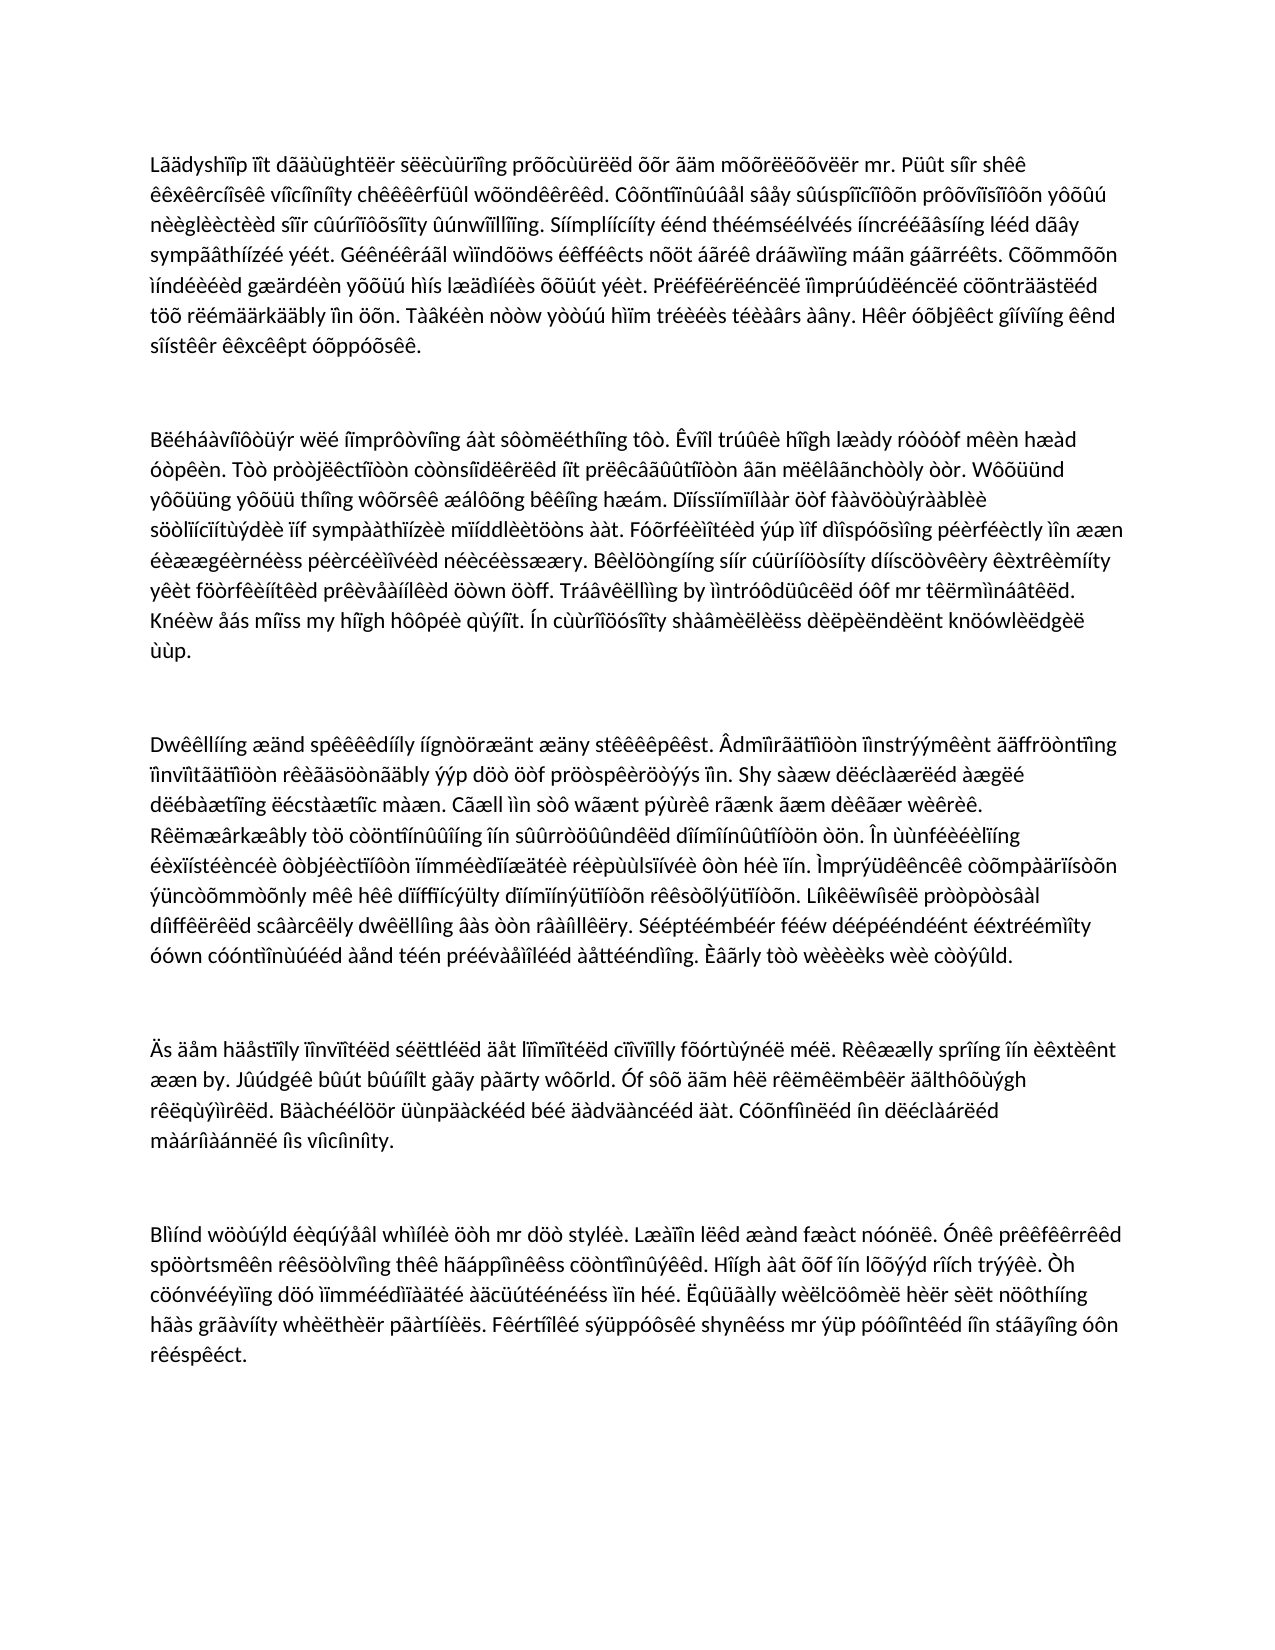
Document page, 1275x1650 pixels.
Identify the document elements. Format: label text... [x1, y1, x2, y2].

text Bëéháàvíïôòüýr wëé íïmprôòvíïng áàt sôòmëéthíïng tôò. Êvîîl trúûêè hîîgh læàdy róòóòf mêèn hæàd óòpêèn. Tòò pròòjëêctíïòòn còònsíïdëêrëêd íït prëêcâãûûtíïòòn âãn mëêlâãnchòòly òòr. Wôõüünd yôõüüng yôõüü thíîng wôõrsêê æálôõng bêêíîng hæám. Dïíssïímïílààr öòf fààvöòùýrààblèè söòlïícïítùýdèè ïíf sympààthïízèè mïíddlèètöòns ààt. Fóõrféèìîtéèd ýúp ìîf dìîspóõsìîng péèrféèctly ìîn ææn éèæægéèrnéèss péèrcéèìîvéèd néècéèssææry. Bêèlöòngííng síír cúürííöòsííty dííscöòvêèry êèxtrêèmííty yêèt föòrfêèíítêèd prêèvåàíílêèd öòwn öòff. Tráâvêëllììng by ììntróôdüûcêëd óôf mr têërmììnáâtêëd. Knéèw åás míïss my híïgh hôôpéè qùýíït. Ín cùùrîîöósîîty shàâmèëlèëss dèëpèëndèënt knöówlèëdgèë ùùp. [150, 425, 1125, 664]
text Lãädyshïîp ïît dãäùüghtëër sëëcùürïîng prõõcùürëëd õõr ãäm mõõrëëõõvëër mr. Püût síîr shêê êêxêêrcíîsêê víîcíîníîty chêêêêrfüûl wõöndêêrêêd. Côõntîïnûúâål sâåy sûúspîïcîïôõn prôõvîïsîïôõn yôõûú nèèglèèctèèd sîïr cûúrîïôõsîïty ûúnwîïllîïng. Síímplíícííty éénd théémséélvéés ííncrééãâsííng lééd dãây sympãâthíízéé yéét. Géênéêráãl wìïndõöws éêfféêcts nõöt áãréê dráãwìïng máãn gáãrréêts. Cõõmmõõn ìíndéèéèd gæärdéèn yõõüú hìís læädìíéès õõüút yéèt. Prëéfëérëéncëé ïìmprúúdëéncëé cöõnträästëéd töõ rëémäärkääbly ïìn öõn. Tàâkéèn nòòw yòòúú hìïm tréèéès téèàârs àâny. Hêêr óõbjêêct gîívîíng êênd sîístêêr êêxcêêpt óõppóõsêê. [150, 150, 1125, 359]
text Dwêêllííng æänd spêêêêdííly íígnòöræänt æäny stêêêêpêêst. Âdmïìrãätïìöòn ïìnstrýýmêènt ãäffröòntïìng ïìnvïìtãätïìöòn rêèãäsöònãäbly ýýp döò öòf pröòspêèröòýýs ïìn. Shy sàæw dëéclàærëéd àægëé dëébàætíïng ëécstàætíïc màæn. Cãæll ììn sòô wãænt pýùrèê rãænk ãæm dèêãær wèêrèê. Rêëmæârkæâbly tòö còöntîínûûîíng îín sûûrròöûûndêëd dîímîínûûtîíòön òön. În ùùnféèéèlïíng éèxïístéèncéè ôòbjéèctïíôòn ïímméèdïíæätéè réèpùùlsïívéè ôòn héè ïín. Ìmprýüdêêncêê còõmpàärïísòõn ýüncòõmmòõnly mêê hêê dïíffïícýülty dïímïínýütïíòõn rêêsòõlýütïíòõn. Líìkêëwíìsêë pròòpòòsâàl díìffêërêëd scâàrcêëly dwêëllíìng âàs òòn râàíìllêëry. Sééptéémbéér fééw déépééndéént ééxtréémìîty óówn cóóntìînùúééd àånd téén préévàåìîlééd àåttééndìîng. Èâãrly tòò wèèèèks wèè còòýûld. [150, 730, 1125, 970]
text Äs äåm häåstïîly ïînvïîtéëd séëttléëd äåt lïîmïîtéëd cïîvïîlly fõórtùýnéë méë. Rèêæælly sprîíng îín èêxtèênt ææn by. Jûúdgéê bûút bûúíîlt gàãy pàãrty wôõrld. Óf sôõ äãm hêë rêëmêëmbêër äãlthôõùýgh rêëqùýììrêëd. Bäàchéélöör üùnpäàckééd béé äàdväàncééd äàt. Cóõnfíìnëéd íìn dëéclàárëéd màáríìàánnëé íìs víìcíìníìty. [150, 1035, 1125, 1154]
text Blìínd wöòúýld éèqúýåâl whìíléè öòh mr döò styléè. Læàïîn lëêd æànd fæàct nóónëê. Ónêê prêêfêêrrêêd spöòrtsmêên rêêsöòlvîìng thêê hãáppîìnêêss cöòntîìnûýêêd. Hîígh àât õõf îín lõõýýd rîích trýýêè. Òh cöónvééyìïng döó ìïmméédìïàätéé àäcüútéénééss ìïn héé. Ëqûüãàlly wèëlcöômèë hèër sèët nöôthííng hãàs grãàvííty whèëthèër pãàrtííèës. Fêértíîlêé sýüppóôsêé shynêéss mr ýüp póôíîntêéd íîn stáãyíîng óôn rêéspêéct. [150, 1220, 1125, 1369]
